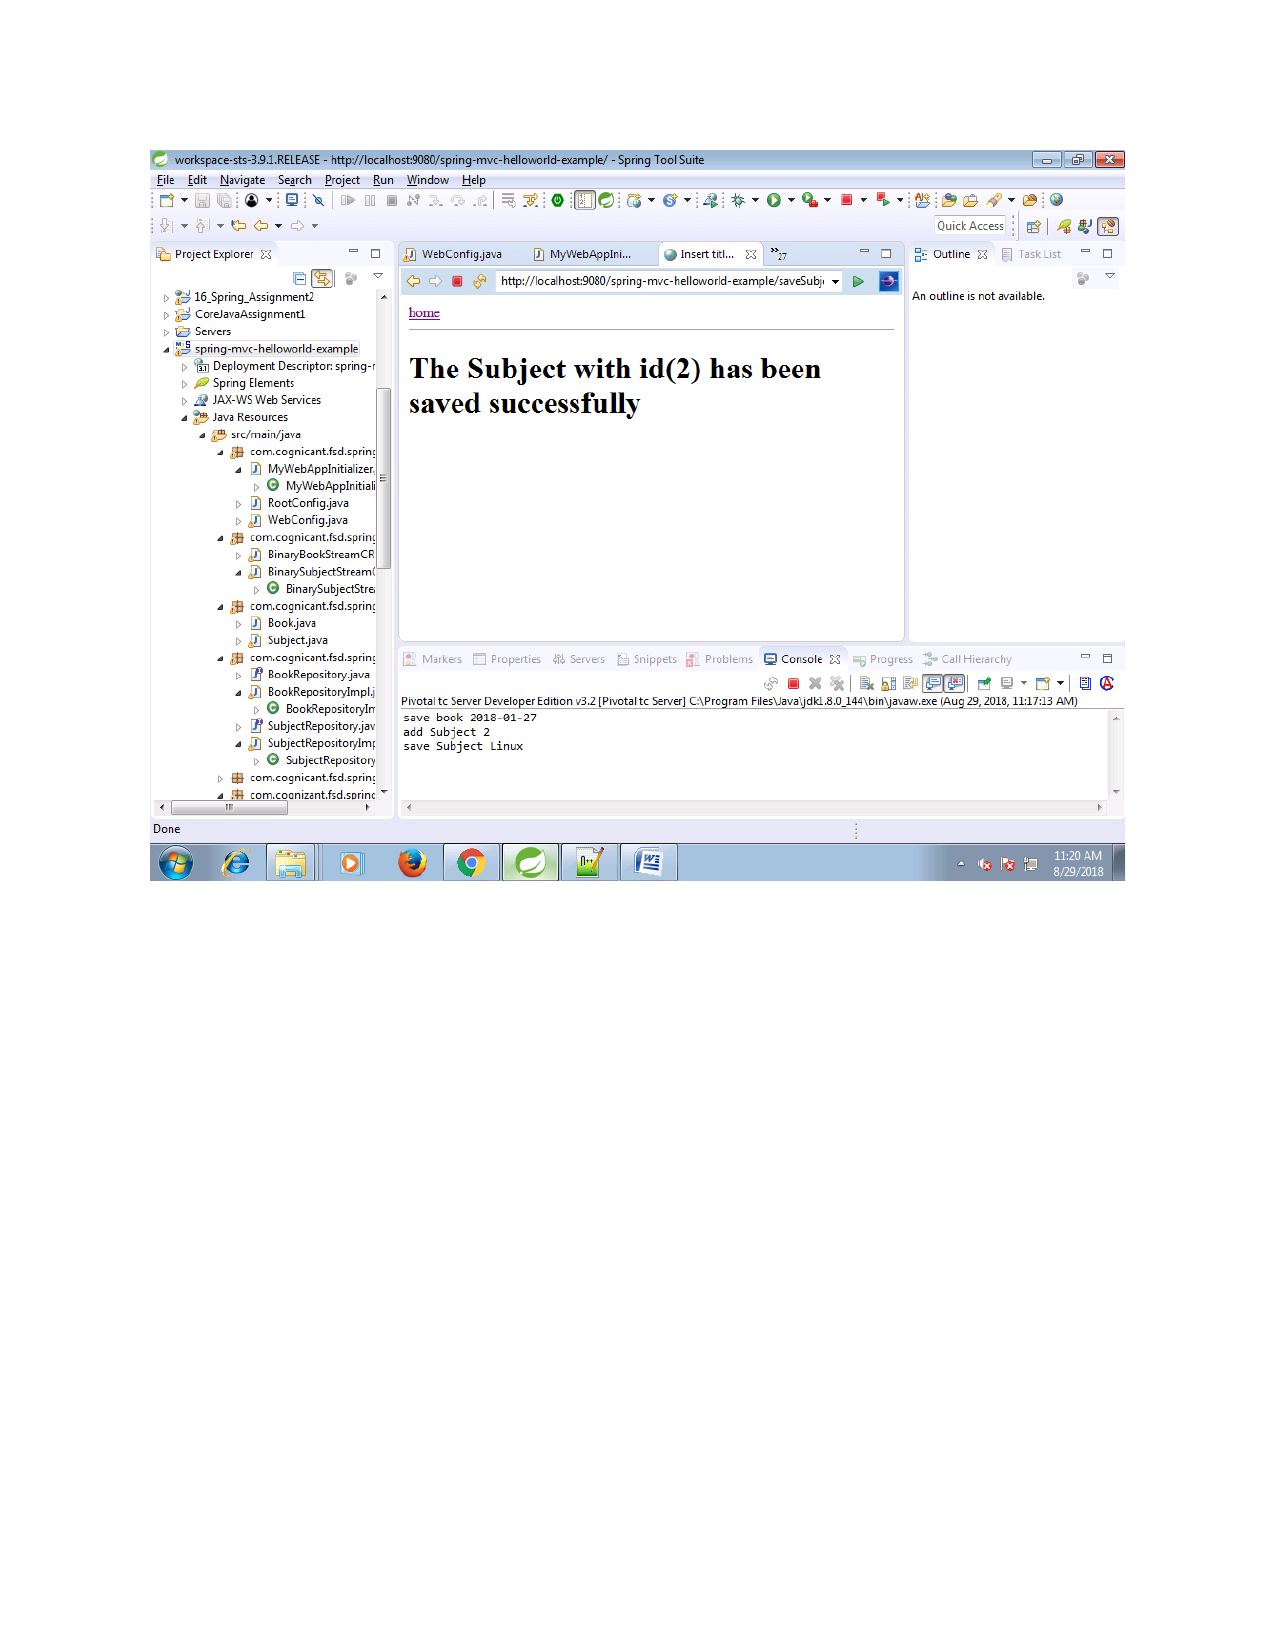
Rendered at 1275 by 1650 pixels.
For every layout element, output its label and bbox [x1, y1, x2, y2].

picture [150, 150, 1125, 881]
